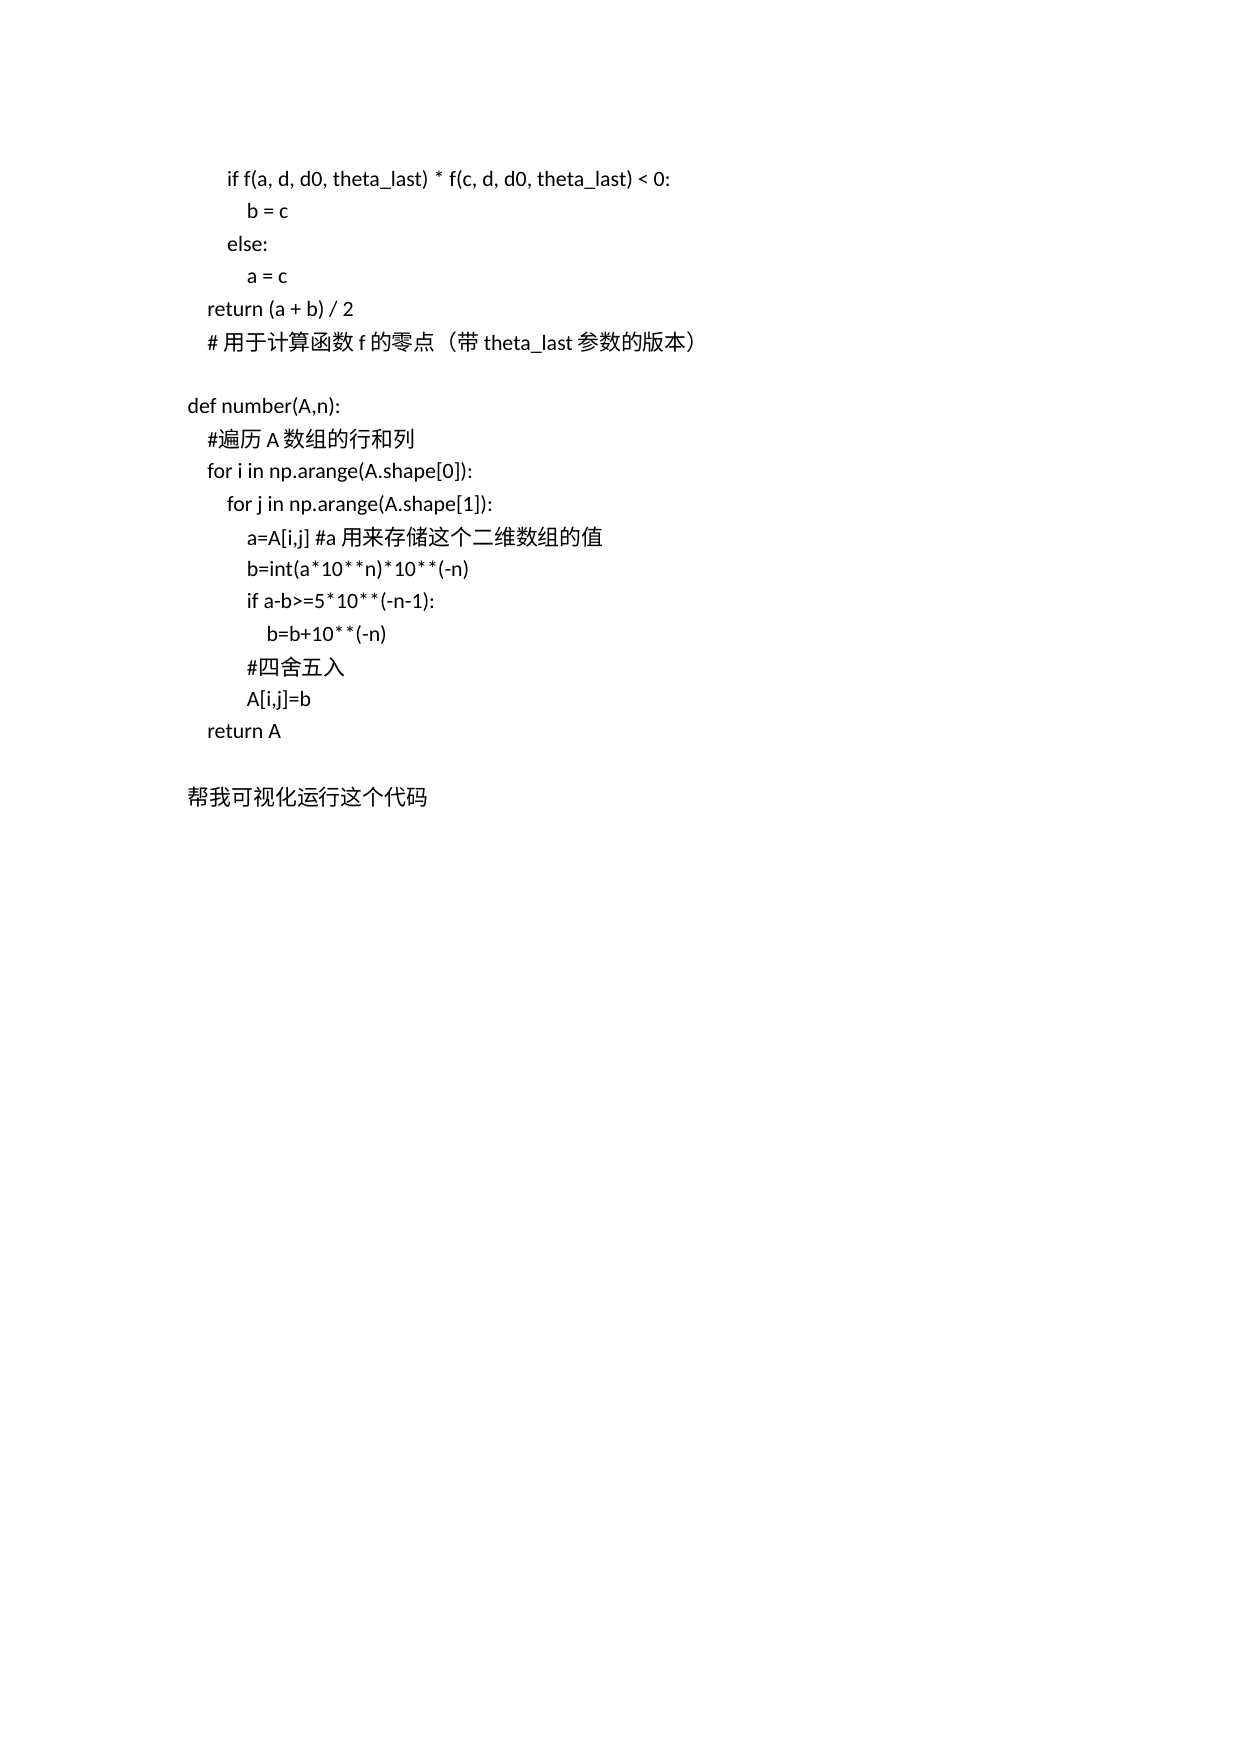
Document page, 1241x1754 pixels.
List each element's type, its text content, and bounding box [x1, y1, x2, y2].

text b = c [187, 194, 1053, 227]
text return A [187, 714, 1053, 747]
text if a-b>=5*10**(-n-1): [187, 584, 1053, 617]
text for j in np.arange(A.shape[1]): [187, 487, 1053, 519]
text #遍历A数组的行和列 [187, 422, 1053, 454]
text #四舍五入 [187, 649, 1053, 682]
text for i in np.arange(A.shape[0]): [187, 454, 1053, 487]
text b=int(a*10**n)*10**(-n) [187, 552, 1053, 584]
text return (a + b) / 2 [187, 292, 1053, 324]
text else: [187, 227, 1053, 259]
text if f(a, d, d0, theta_last) * f(c, d, d0, theta_last) < 0: [187, 162, 1053, 194]
text a=A[i,j] #a用来存储这个二维数组的值 [187, 519, 1053, 552]
text 帮我可视化运行这个代码 [187, 779, 1053, 812]
text # 用于计算函数f的零点（带theta_last参数的版本） [187, 324, 1053, 357]
text A[i,j]=b [187, 682, 1053, 714]
text def number(A,n): [187, 389, 1053, 422]
text a = c [187, 259, 1053, 292]
text b=b+10**(-n) [187, 617, 1053, 649]
